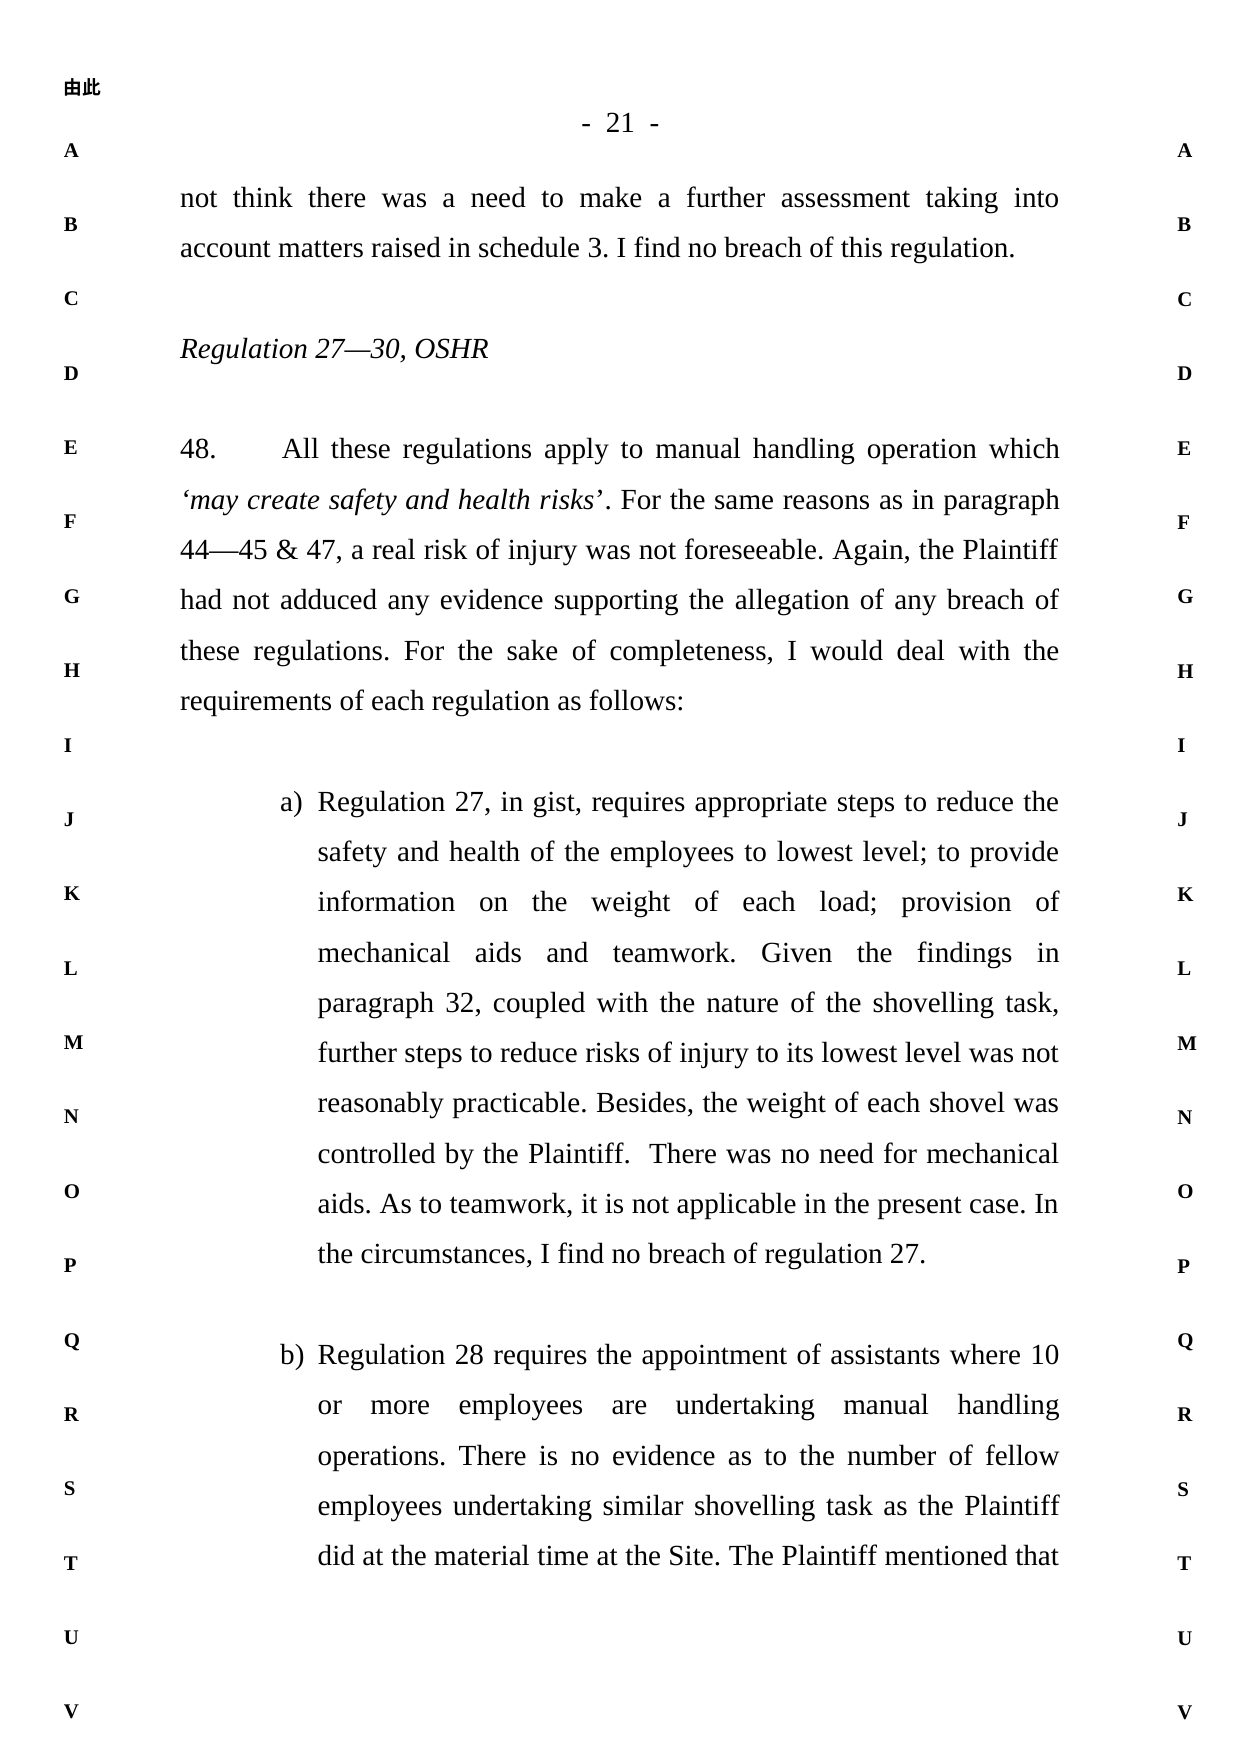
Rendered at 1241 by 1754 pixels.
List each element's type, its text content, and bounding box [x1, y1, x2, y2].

list Regulation 27, in gist, requires appropriate steps to reduce the safety and health of the employees to lowest level; to provide information on the weight of each load; provision of mechanical aids and teamwork. Given the findings in paragraph 32, coupled with the nature of the shovelling task, further steps to reduce risks of injury to its lowest level was not reasonably practicable. Besides, the weight of each shovel was controlled by the Plaintiff. There was no need for mechanical aids. As to teamwork, it is not applicable in the present case. In the circumstances, I find no breach of regulation 27. [280, 784, 1060, 1270]
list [280, 1337, 1060, 1572]
list All these regulations apply to manual handling operation which ‘may create safety and health risks’. For the same reasons as in paragraph 44—45 & 47, a real risk of injury was not foreseeable. Again, the Plaintiff had not adduced any evidence supporting the allegation of any breach of these regulations. For the sake of completeness, I would deal with the requirements of each regulation as follows: [180, 432, 1060, 717]
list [180, 180, 1060, 264]
text Regulation 27—30, OSHR [180, 331, 1060, 364]
